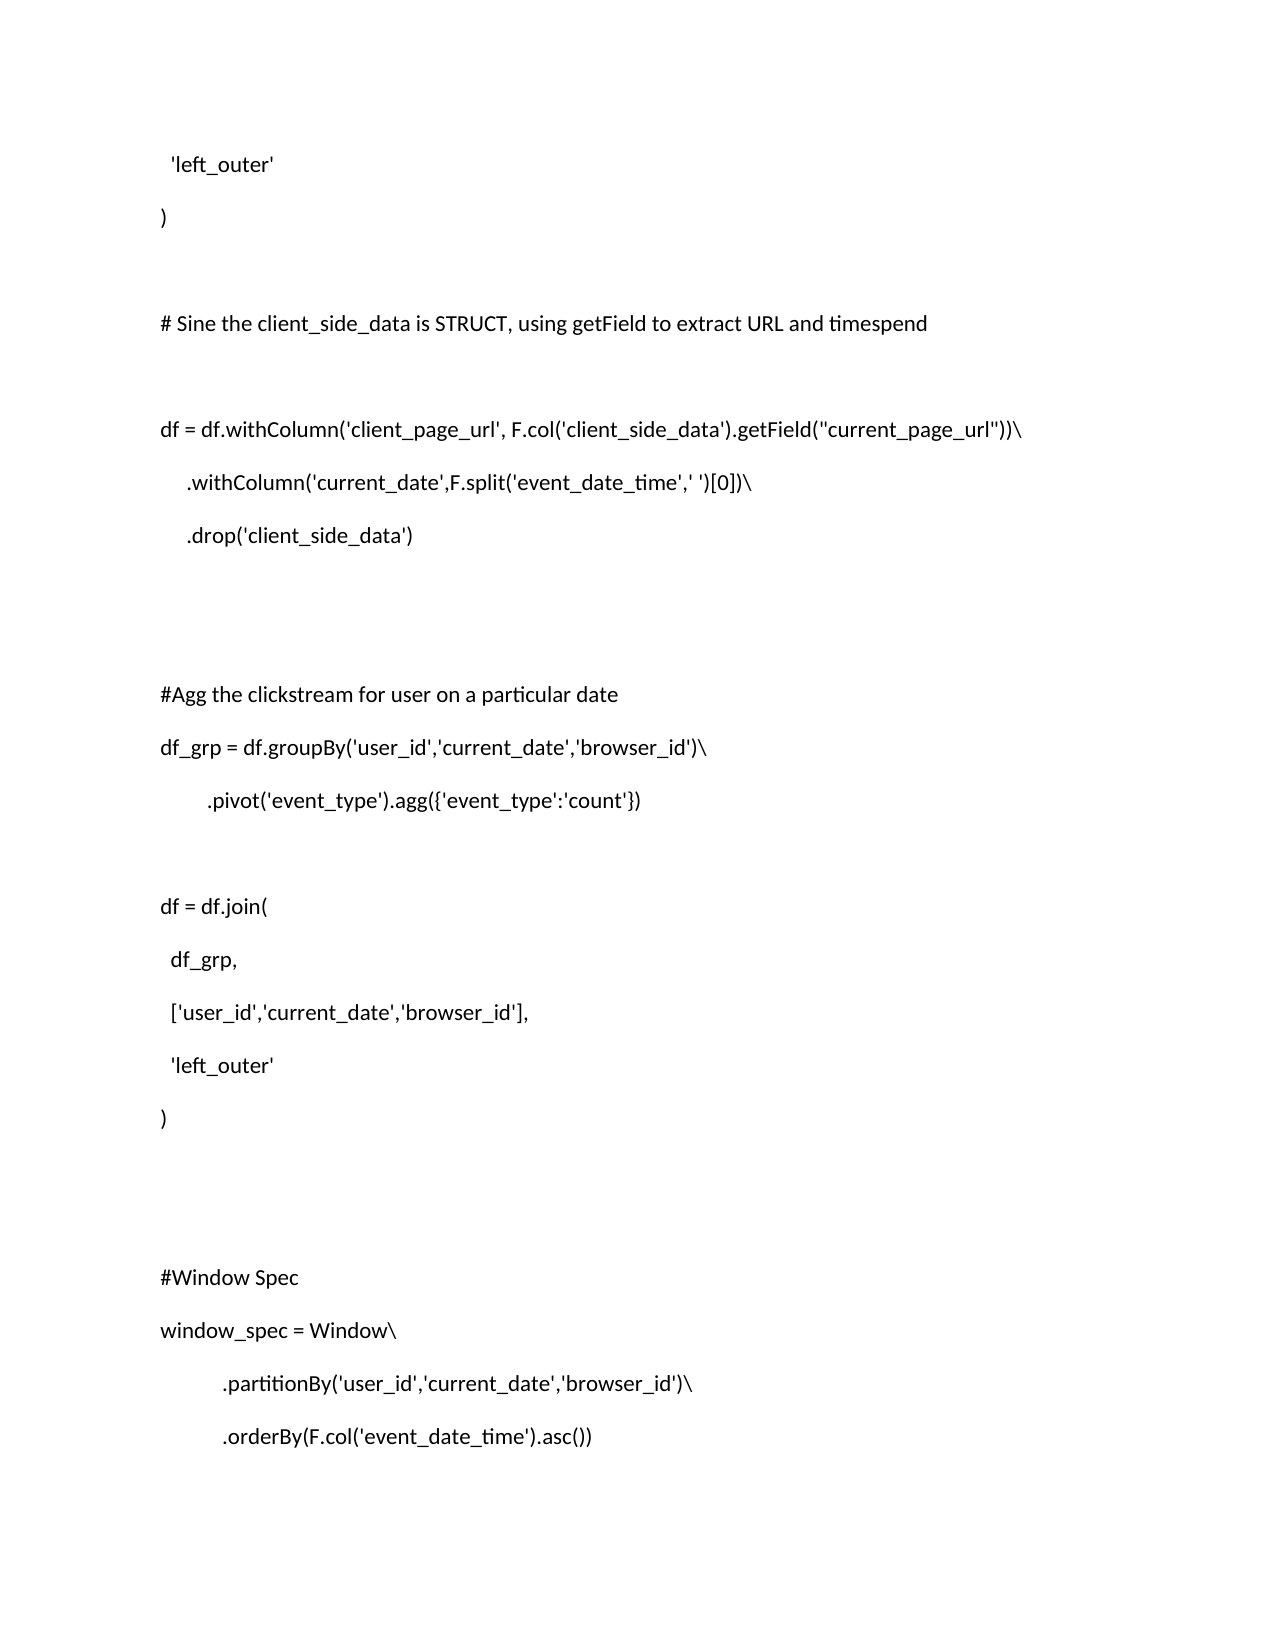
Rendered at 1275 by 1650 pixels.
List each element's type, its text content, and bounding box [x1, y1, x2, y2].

text df_grp, [150, 945, 1125, 973]
text ) [150, 1104, 1125, 1132]
text ) [150, 203, 1125, 231]
text 'left_outer' [150, 150, 1125, 178]
text df_grp = df.groupBy('user_id','current_date','browser_id')\ [150, 733, 1125, 761]
text #Window Spec [150, 1263, 1125, 1291]
text .drop('client_side_data') [150, 521, 1125, 549]
text .withColumn('current_date',F.split('event_date_time',' ')[0])\ [150, 468, 1125, 496]
text .pivot('event_type').agg({'event_type':'count'}) [150, 786, 1125, 814]
text # Sine the client_side_data is STRUCT, using getField to extract URL and timespend [150, 309, 1125, 337]
text .partitionBy('user_id','current_date','browser_id')\ [150, 1369, 1125, 1397]
text #Agg the clickstream for user on a particular date [150, 680, 1125, 708]
text window_spec = Window\ [150, 1316, 1125, 1344]
text df = df.withColumn('client_page_url', F.col('client_side_data').getField("current_page_url"))\ [150, 415, 1125, 443]
text 'left_outer' [150, 1051, 1125, 1079]
text df = df.join( [150, 892, 1125, 920]
text ['user_id','current_date','browser_id'], [150, 998, 1125, 1026]
text .orderBy(F.col('event_date_time').asc()) [150, 1422, 1125, 1451]
